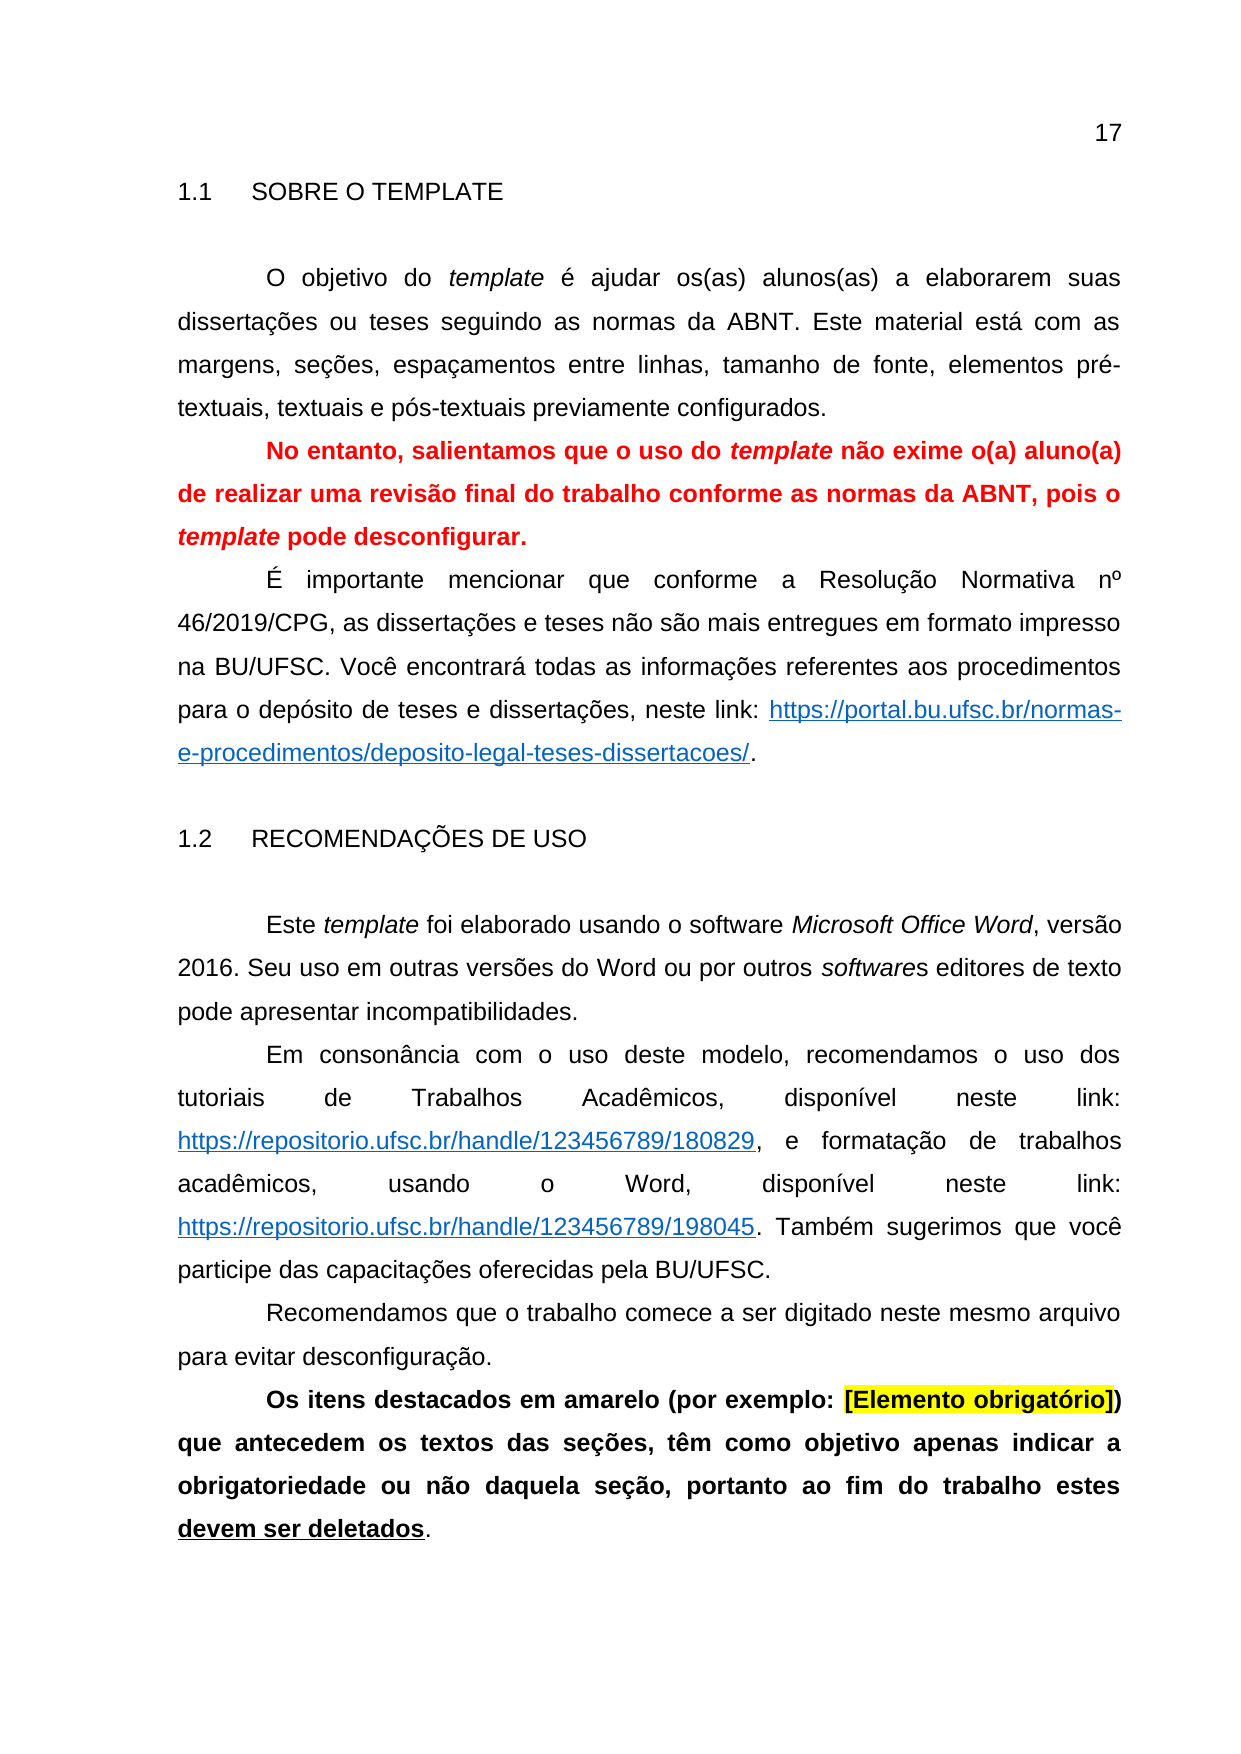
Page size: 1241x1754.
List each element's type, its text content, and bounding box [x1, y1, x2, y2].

text O objetivo do template é ajudar os(as) alunos(as) a elaborarem suas dissertações ou teses seguindo as normas da ABNT. Este material está com as margens, seções, espaçamentos entre linhas, tamanho de fonte, elementos pré-textuais, textuais e pós-textuais previamente configurados. [177, 263, 1122, 422]
text É importante mencionar que conforme a Resolução Normativa nº 46/2019/CPG, as dissertações e teses não são mais entregues em formato impresso na BU/UFSC. Você encontrará todas as informações referentes aos procedimentos para o depósito de teses e dissertações, neste link: https://portal.bu.ufsc.br/normas-e-procedimentos/deposito-legal-teses-dissertacoes/. [177, 565, 1122, 767]
subtitle SOBRE O TEMPLATE [177, 177, 1122, 206]
text Os itens destacados em amarelo (por exemplo: [Elemento obrigatório]) que antecedem os textos das seções, têm como objetivo apenas indicar a obrigatoriedade ou não daquela seção, portanto ao fim do trabalho estes devem ser deletados. [177, 1385, 1122, 1543]
text No entanto, salientamos que o uso do template não exime o(a) aluno(a) de realizar uma revisão final do trabalho conforme as normas da ABNT, pois o template pode desconfigurar. [177, 436, 1122, 551]
text Este template foi elaborado usando o software Microsoft Office Word, versão 2016. Seu uso em outras versões do Word ou por outros softwares editores de texto pode apresentar incompatibilidades. [177, 910, 1122, 1025]
subtitle RECOMENDAÇÕES DE USO [177, 824, 1122, 853]
text Em consonância com o uso deste modelo, recomendamos o uso dos tutoriais de Trabalhos Acadêmicos, disponível neste link: https://repositorio.ufsc.br/handle/123456789/180829, e formatação de trabalhos acadêmicos, usando o Word, disponível neste link: https://repositorio.ufsc.br/handle/123456789/198045. Também sugerimos que você participe das capacitações oferecidas pela BU/UFSC. [177, 1040, 1122, 1284]
text Recomendamos que o trabalho comece a ser digitado neste mesmo arquivo para evitar desconfiguração. [177, 1298, 1122, 1370]
